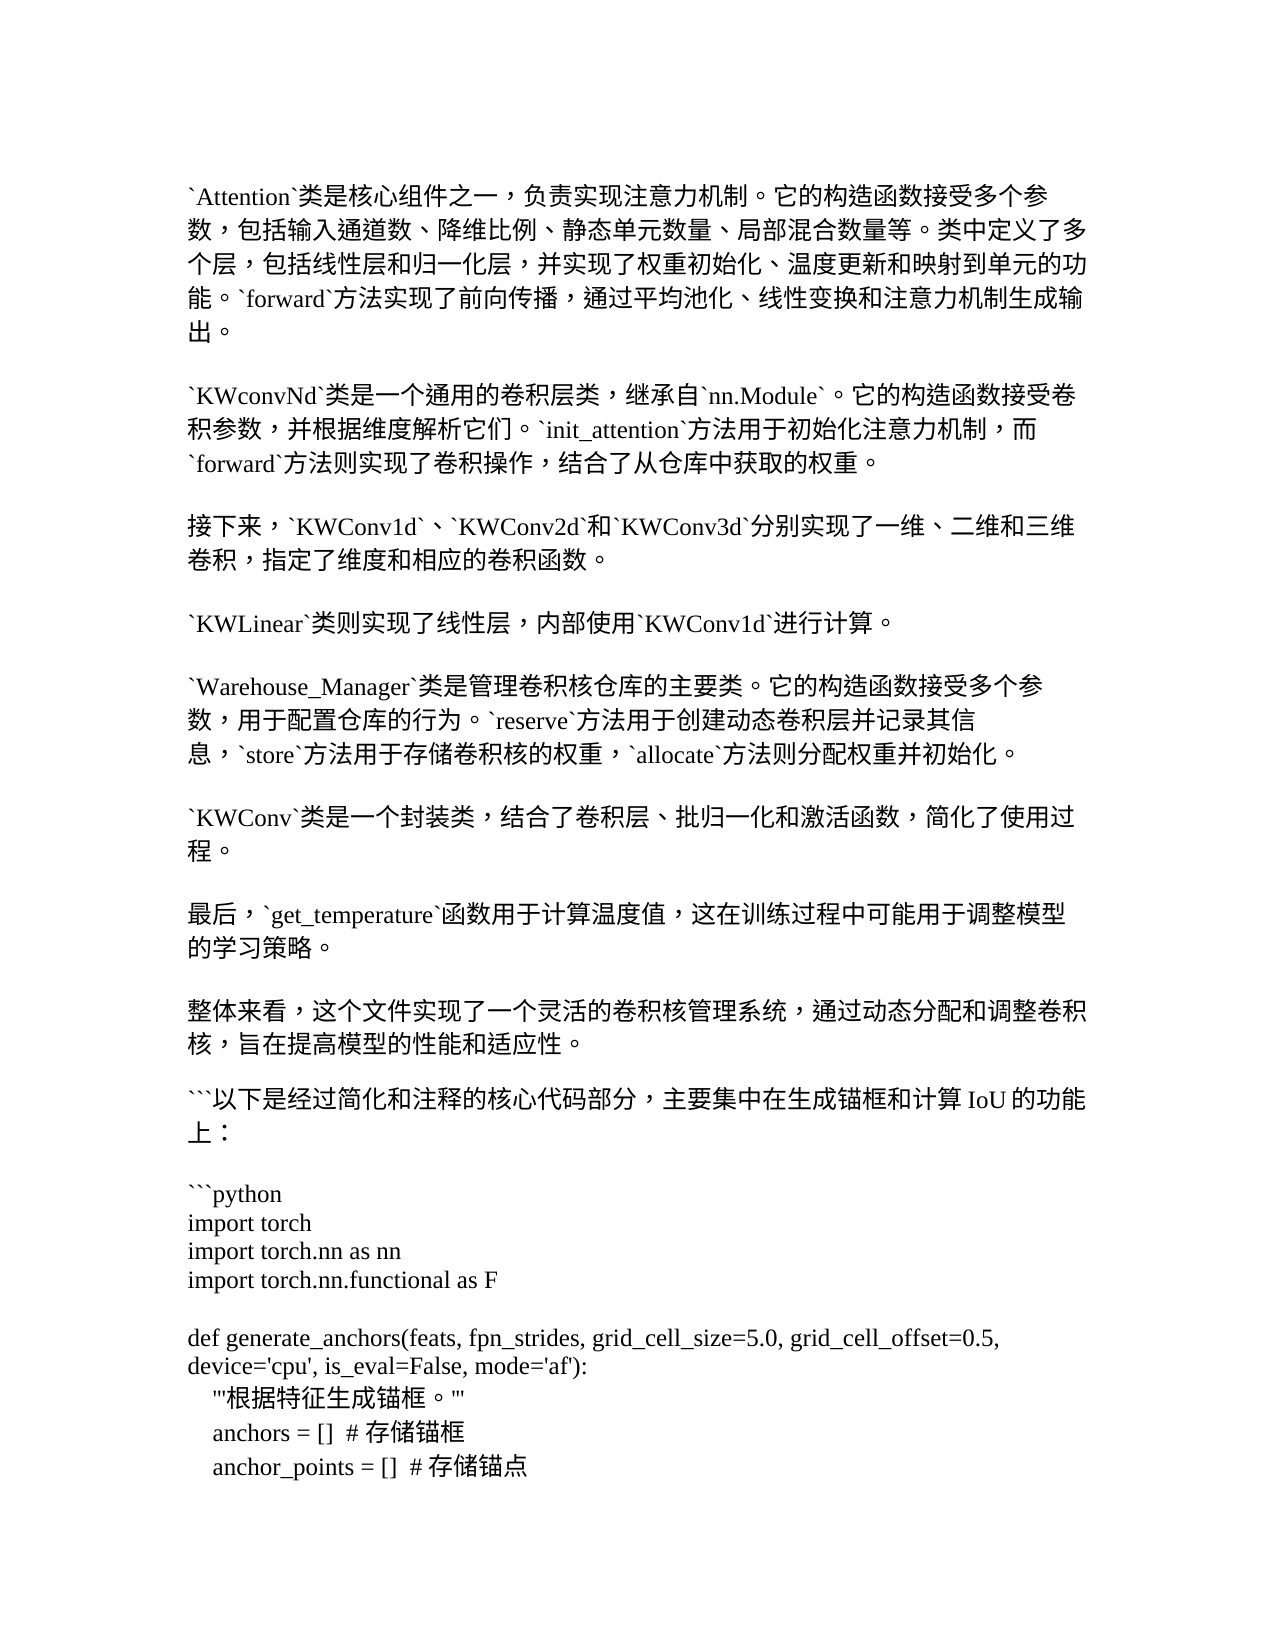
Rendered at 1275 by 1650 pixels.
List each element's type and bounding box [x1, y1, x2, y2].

text [187, 1082, 1087, 1482]
text [187, 150, 1087, 1061]
